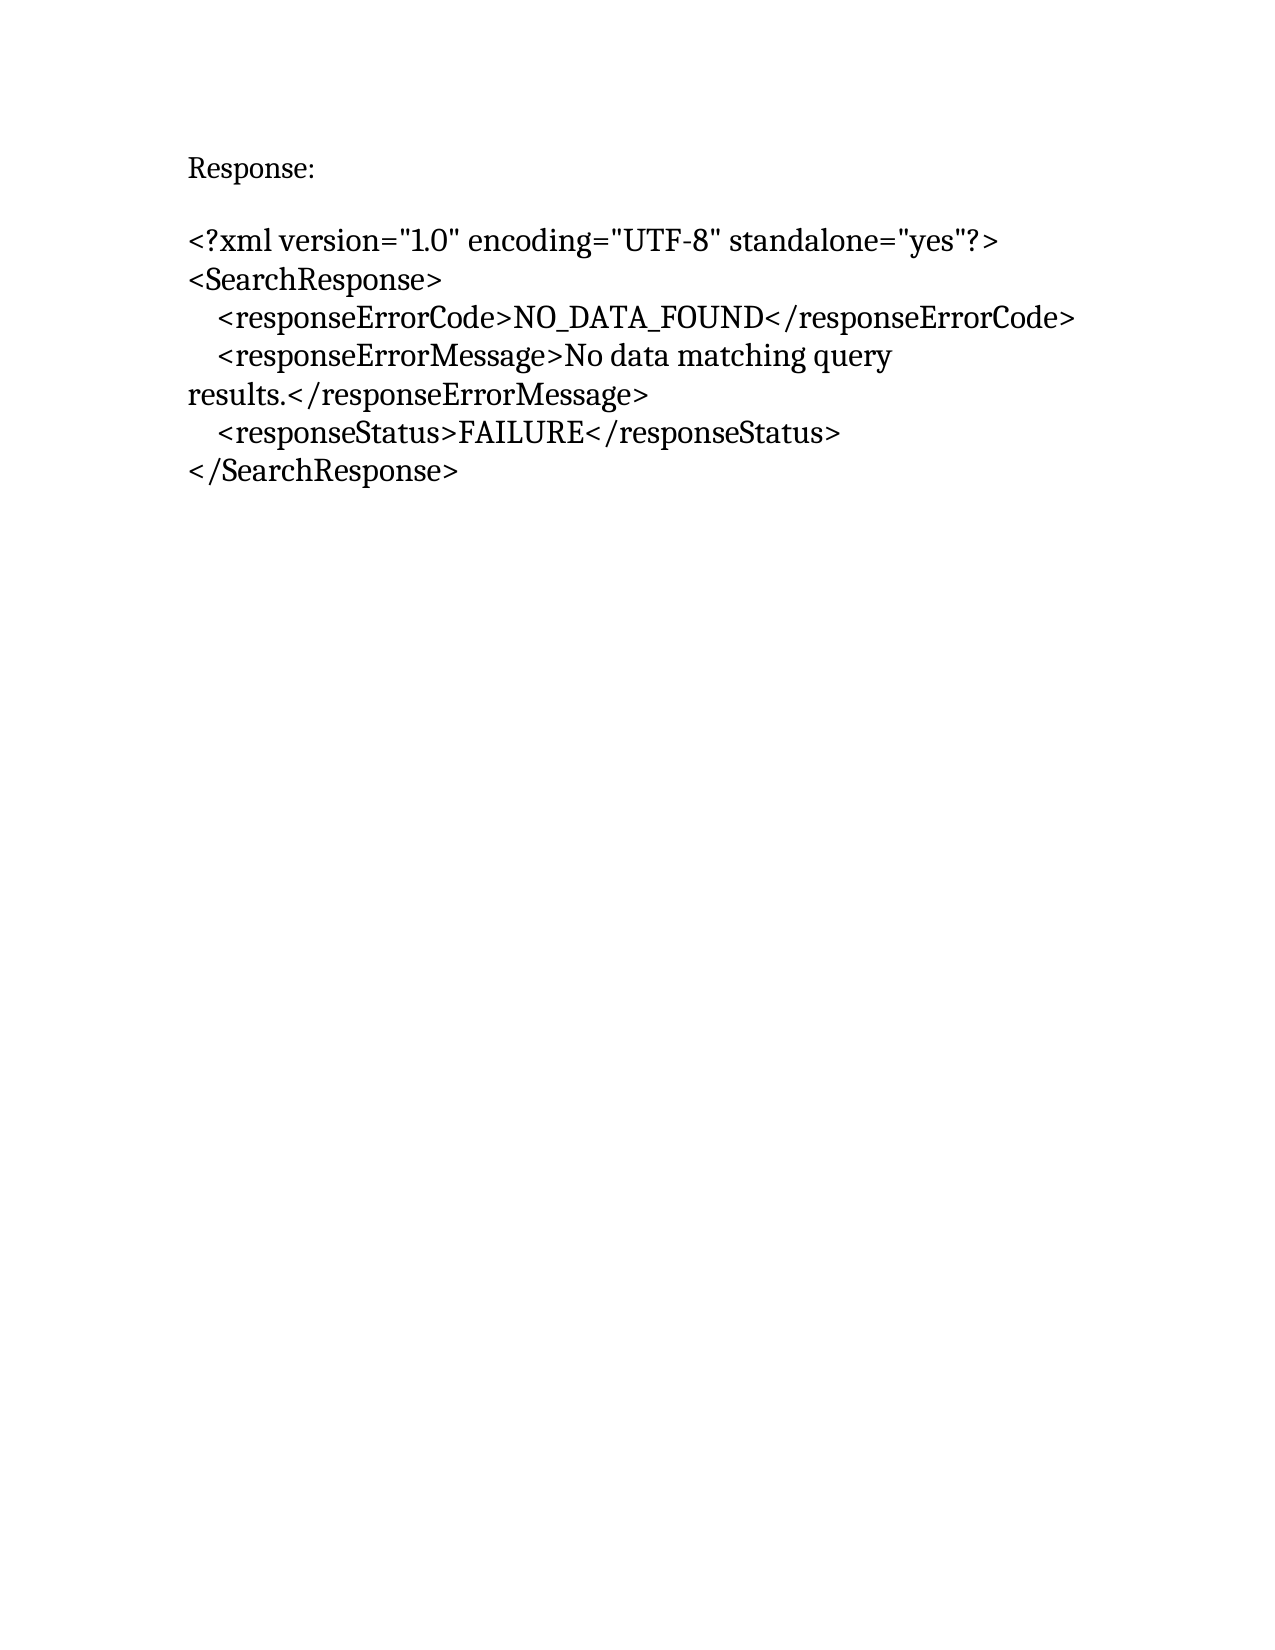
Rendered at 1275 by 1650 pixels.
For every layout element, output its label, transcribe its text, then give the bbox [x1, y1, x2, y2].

text </SearchResponse> [187, 452, 1087, 490]
text <responseStatus>FAILURE</responseStatus> [187, 413, 1087, 452]
text <responseErrorCode>NO_DATA_FOUND</responseErrorCode> [187, 298, 1087, 337]
text <?xml version="1.0" encoding="UTF-8" standalone="yes"?> [187, 222, 1087, 260]
text <SearchResponse> [187, 260, 1087, 298]
text Response: [187, 150, 1087, 186]
text <responseErrorMessage>No data matching query results.</responseErrorMessage> [187, 337, 1087, 413]
